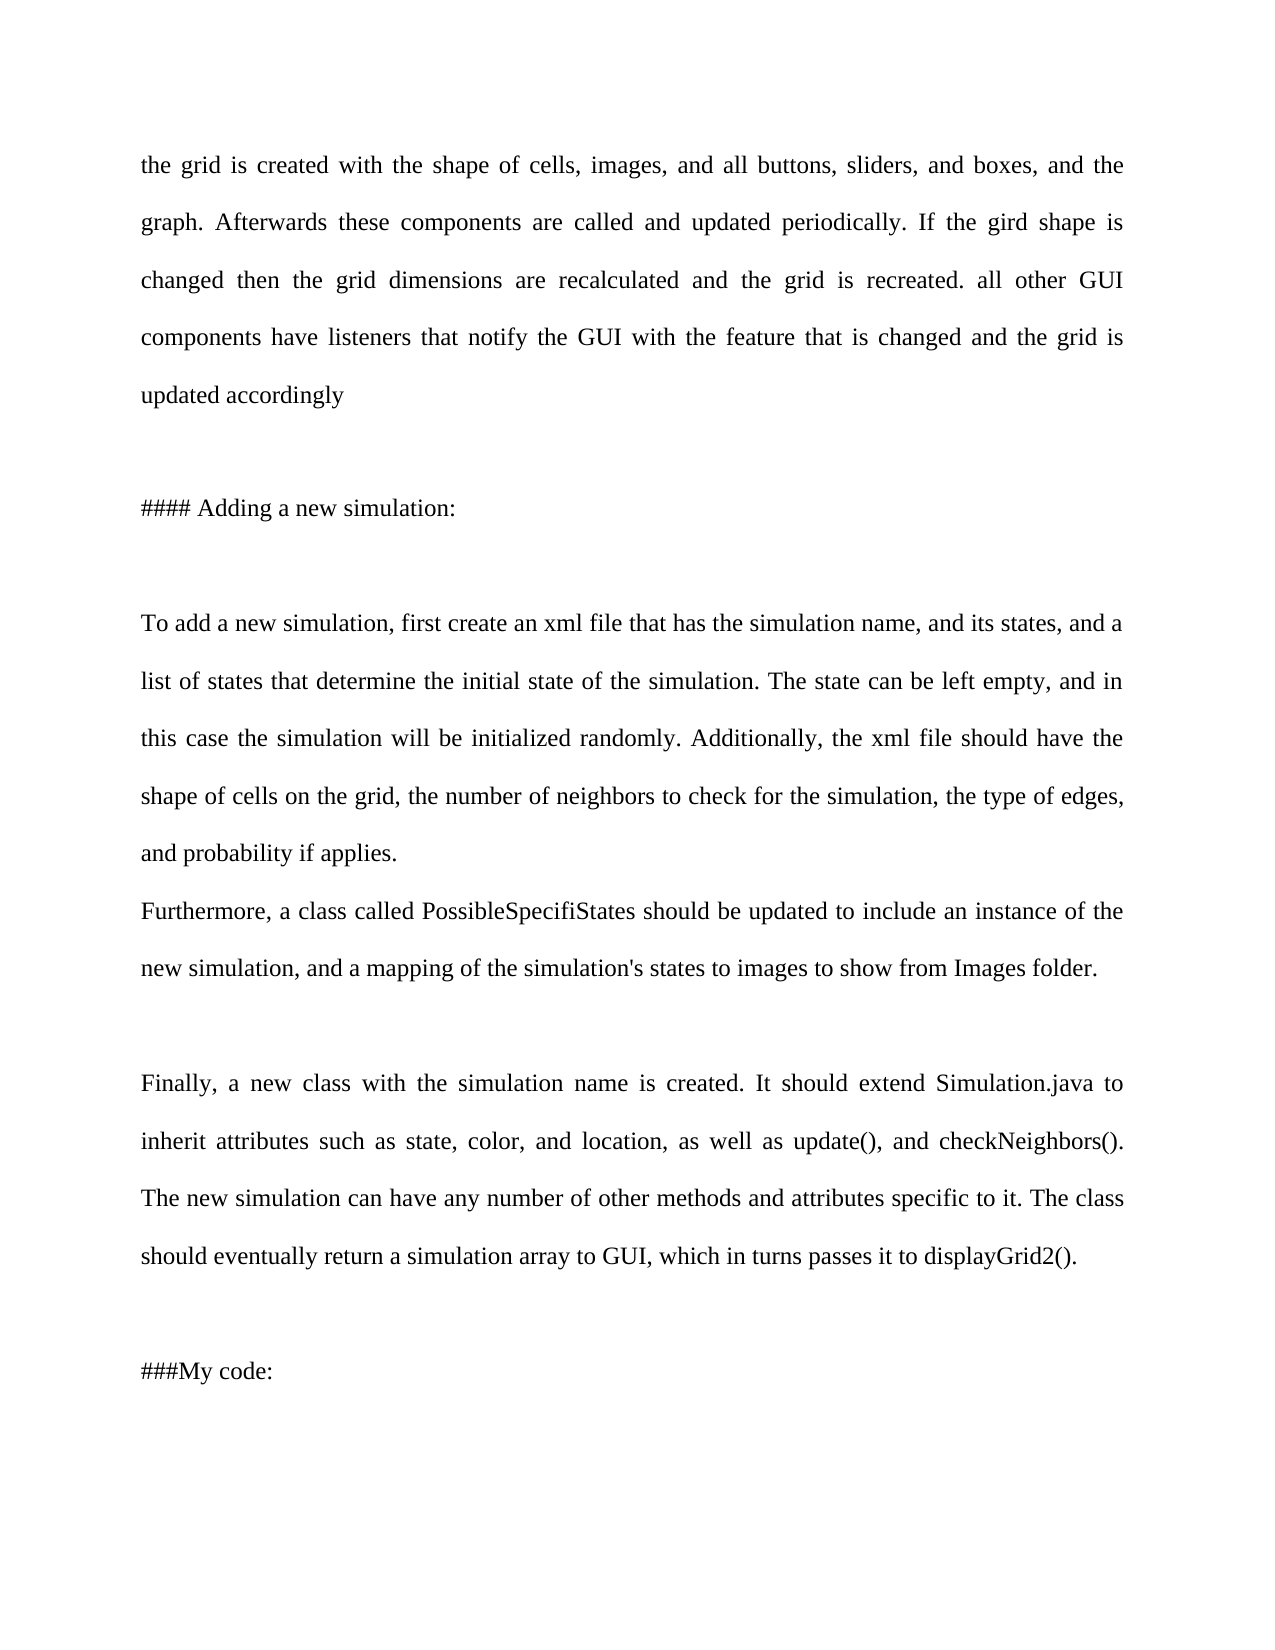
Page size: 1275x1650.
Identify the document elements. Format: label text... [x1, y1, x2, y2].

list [141, 150, 1125, 409]
list Finally, a new class with the simulation name is created. It should extend Simulation.java to inherit attributes such as state, color, and location, as well as update(), and checkNeighbors(). The new simulation can have any number of other methods and attributes specific to it. The class should eventually return a simulation array to GUI, which in turns passes it to displayGrid2(). [141, 1068, 1125, 1270]
list ###My code: [141, 1356, 1125, 1385]
list To add a new simulation, first create an xml file that has the simulation name, and its states, and a list of states that determine the initial state of the simulation. The state can be left empty, and in this case the simulation will be initialized randomly. Additionally, the xml file should have the shape of cells on the grid, the number of neighbors to check for the simulation, the type of edges, and probability if applies. [141, 608, 1125, 867]
list #### Adding a new simulation: [141, 493, 1125, 522]
list Furthermore, a class called PossibleSpecifiStates should be updated to include an instance of the new simulation, and a mapping of the simulation's states to images to show from Images folder. [141, 896, 1125, 982]
